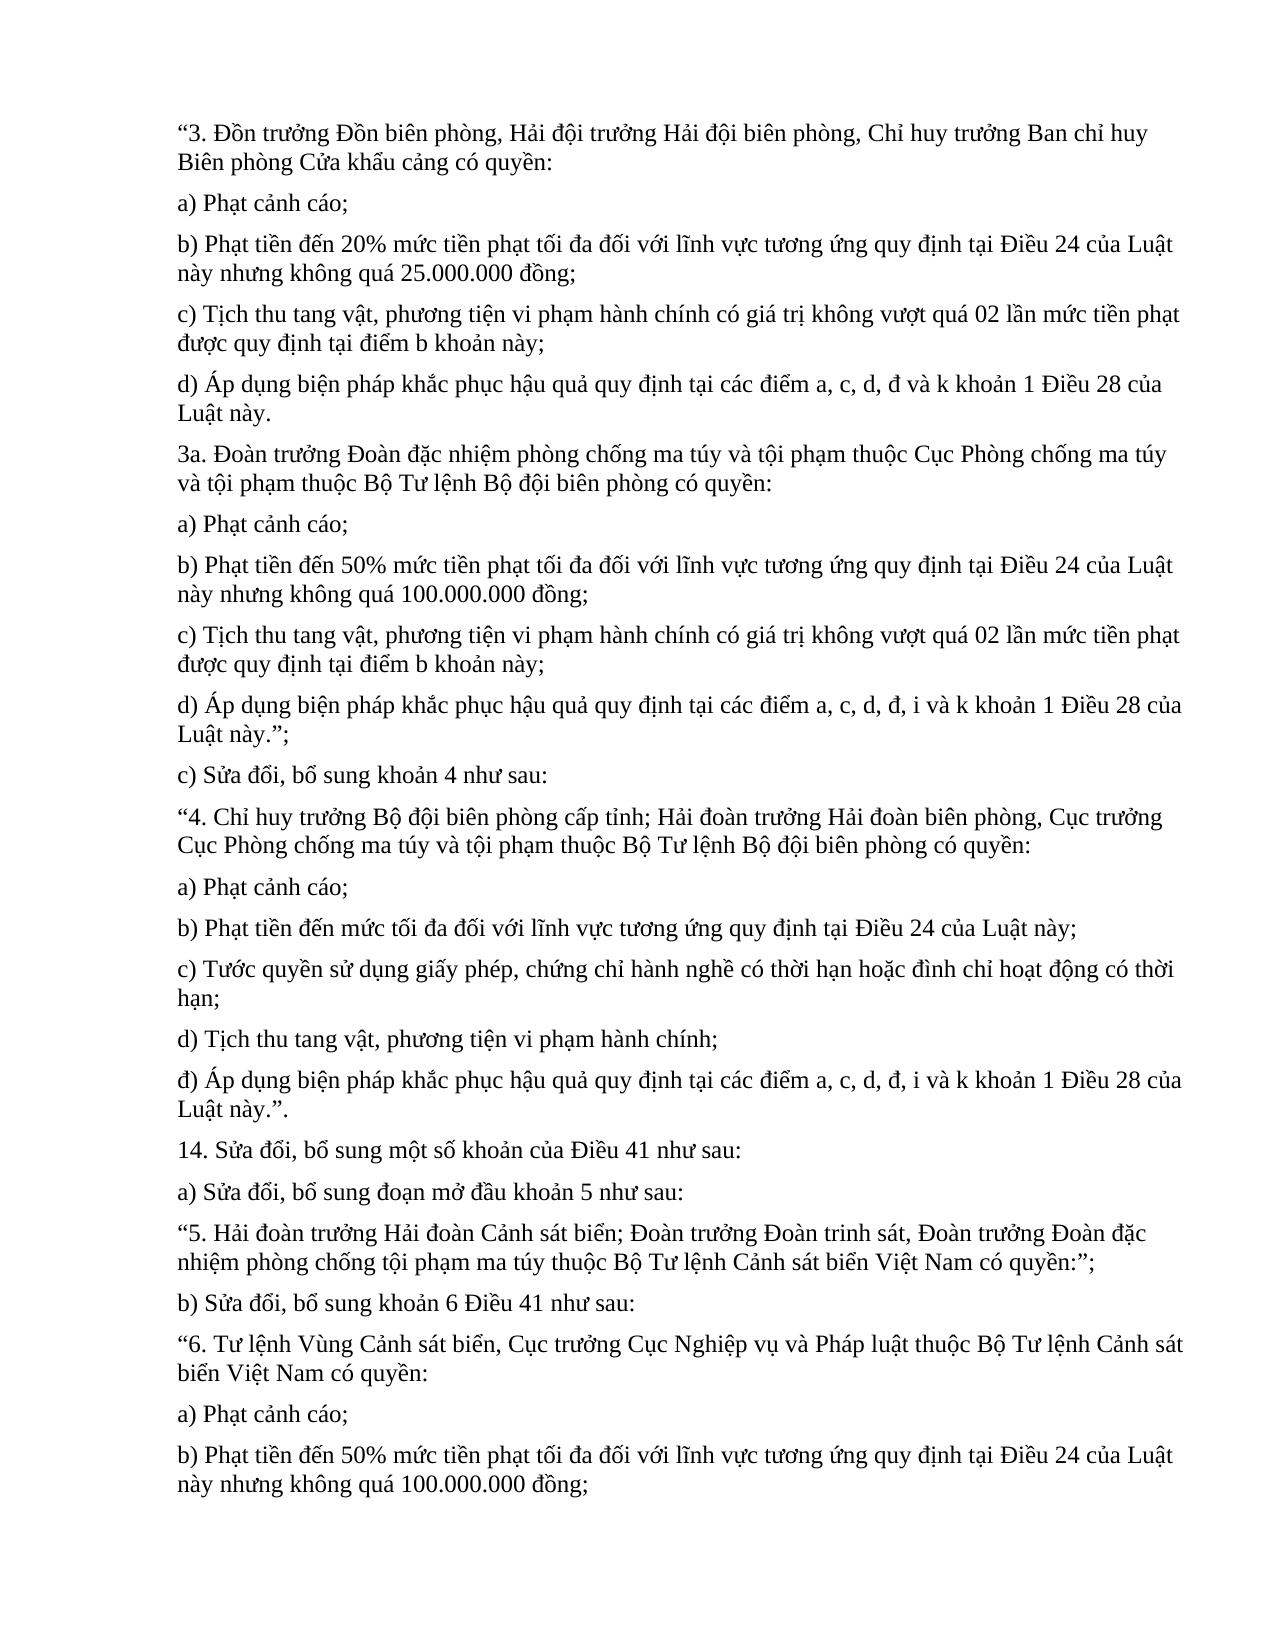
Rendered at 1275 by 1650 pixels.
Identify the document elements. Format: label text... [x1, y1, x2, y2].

text b) Phạt tiền đến 20% mức tiền phạt tối đa đối với lĩnh vực tương ứng quy định tại Điều 24 của Luật này nhưng không quá 25.000.000 đồng; [177, 229, 1186, 287]
text c) Tịch thu tang vật, phương tiện vi phạm hành chính có giá trị không vượt quá 02 lần mức tiền phạt được quy định tại điểm b khoản này; [177, 299, 1186, 357]
text a) Phạt cảnh cáo; [177, 509, 1186, 538]
text b) Phạt tiền đến 50% mức tiền phạt tối đa đối với lĩnh vực tương ứng quy định tại Điều 24 của Luật này nhưng không quá 100.000.000 đồng; [177, 551, 1186, 608]
text a) Sửa đổi, bổ sung đoạn mở đầu khoản 5 như sau: [177, 1177, 1186, 1206]
text d) Áp dụng biện pháp khắc phục hậu quả quy định tại các điểm a, c, d, đ và k khoản 1 Điều 28 của Luật này. [177, 369, 1186, 427]
text “6. Tư lệnh Vùng Cảnh sát biển, Cục trưởng Cục Nghiệp vụ và Pháp luật thuộc Bộ Tư lệnh Cảnh sát biển Việt Nam có quyền: [177, 1329, 1186, 1387]
text d) Áp dụng biện pháp khắc phục hậu quả quy định tại các điểm a, c, d, đ, i và k khoản 1 Điều 28 của Luật này.”; [177, 691, 1186, 748]
text 14. Sửa đổi, bổ sung một số khoản của Điều 41 như sau: [177, 1136, 1186, 1164]
text “3. Đồn trưởng Đồn biên phòng, Hải đội trưởng Hải đội biên phòng, Chỉ huy trưởng Ban chỉ huy Biên phòng Cửa khẩu cảng có quyền: [177, 118, 1186, 176]
text a) Phạt cảnh cáo; [177, 1399, 1186, 1428]
text b) Phạt tiền đến mức tối đa đối với lĩnh vực tương ứng quy định tại Điều 24 của Luật này; [177, 913, 1186, 942]
text “4. Chỉ huy trưởng Bộ đội biên phòng cấp tỉnh; Hải đoàn trưởng Hải đoàn biên phòng, Cục trưởng Cục Phòng chống ma túy và tội phạm thuộc Bộ Tư lệnh Bộ đội biên phòng có quyền: [177, 802, 1186, 859]
text 3a. Đoàn trưởng Đoàn đặc nhiệm phòng chống ma túy và tội phạm thuộc Cục Phòng chống ma túy và tội phạm thuộc Bộ Tư lệnh Bộ đội biên phòng có quyền: [177, 439, 1186, 497]
text c) Sửa đổi, bổ sung khoản 4 như sau: [177, 761, 1186, 789]
text b) Sửa đổi, bổ sung khoản 6 Điều 41 như sau: [177, 1288, 1186, 1317]
text b) Phạt tiền đến 50% mức tiền phạt tối đa đối với lĩnh vực tương ứng quy định tại Điều 24 của Luật này nhưng không quá 100.000.000 đồng; [177, 1441, 1186, 1498]
text “5. Hải đoàn trưởng Hải đoàn Cảnh sát biển; Đoàn trưởng Đoàn trinh sát, Đoàn trưởng Đoàn đặc nhiệm phòng chống tội phạm ma túy thuộc Bộ Tư lệnh Cảnh sát biển Việt Nam có quyền:”; [177, 1218, 1186, 1276]
text c) Tước quyền sử dụng giấy phép, chứng chỉ hành nghề có thời hạn hoặc đình chỉ hoạt động có thời hạn; [177, 954, 1186, 1012]
text a) Phạt cảnh cáo; [177, 188, 1186, 217]
text c) Tịch thu tang vật, phương tiện vi phạm hành chính có giá trị không vượt quá 02 lần mức tiền phạt được quy định tại điểm b khoản này; [177, 621, 1186, 678]
text a) Phạt cảnh cáo; [177, 872, 1186, 901]
text đ) Áp dụng biện pháp khắc phục hậu quả quy định tại các điểm a, c, d, đ, i và k khoản 1 Điều 28 của Luật này.”. [177, 1066, 1186, 1123]
text d) Tịch thu tang vật, phương tiện vi phạm hành chính; [177, 1024, 1186, 1053]
